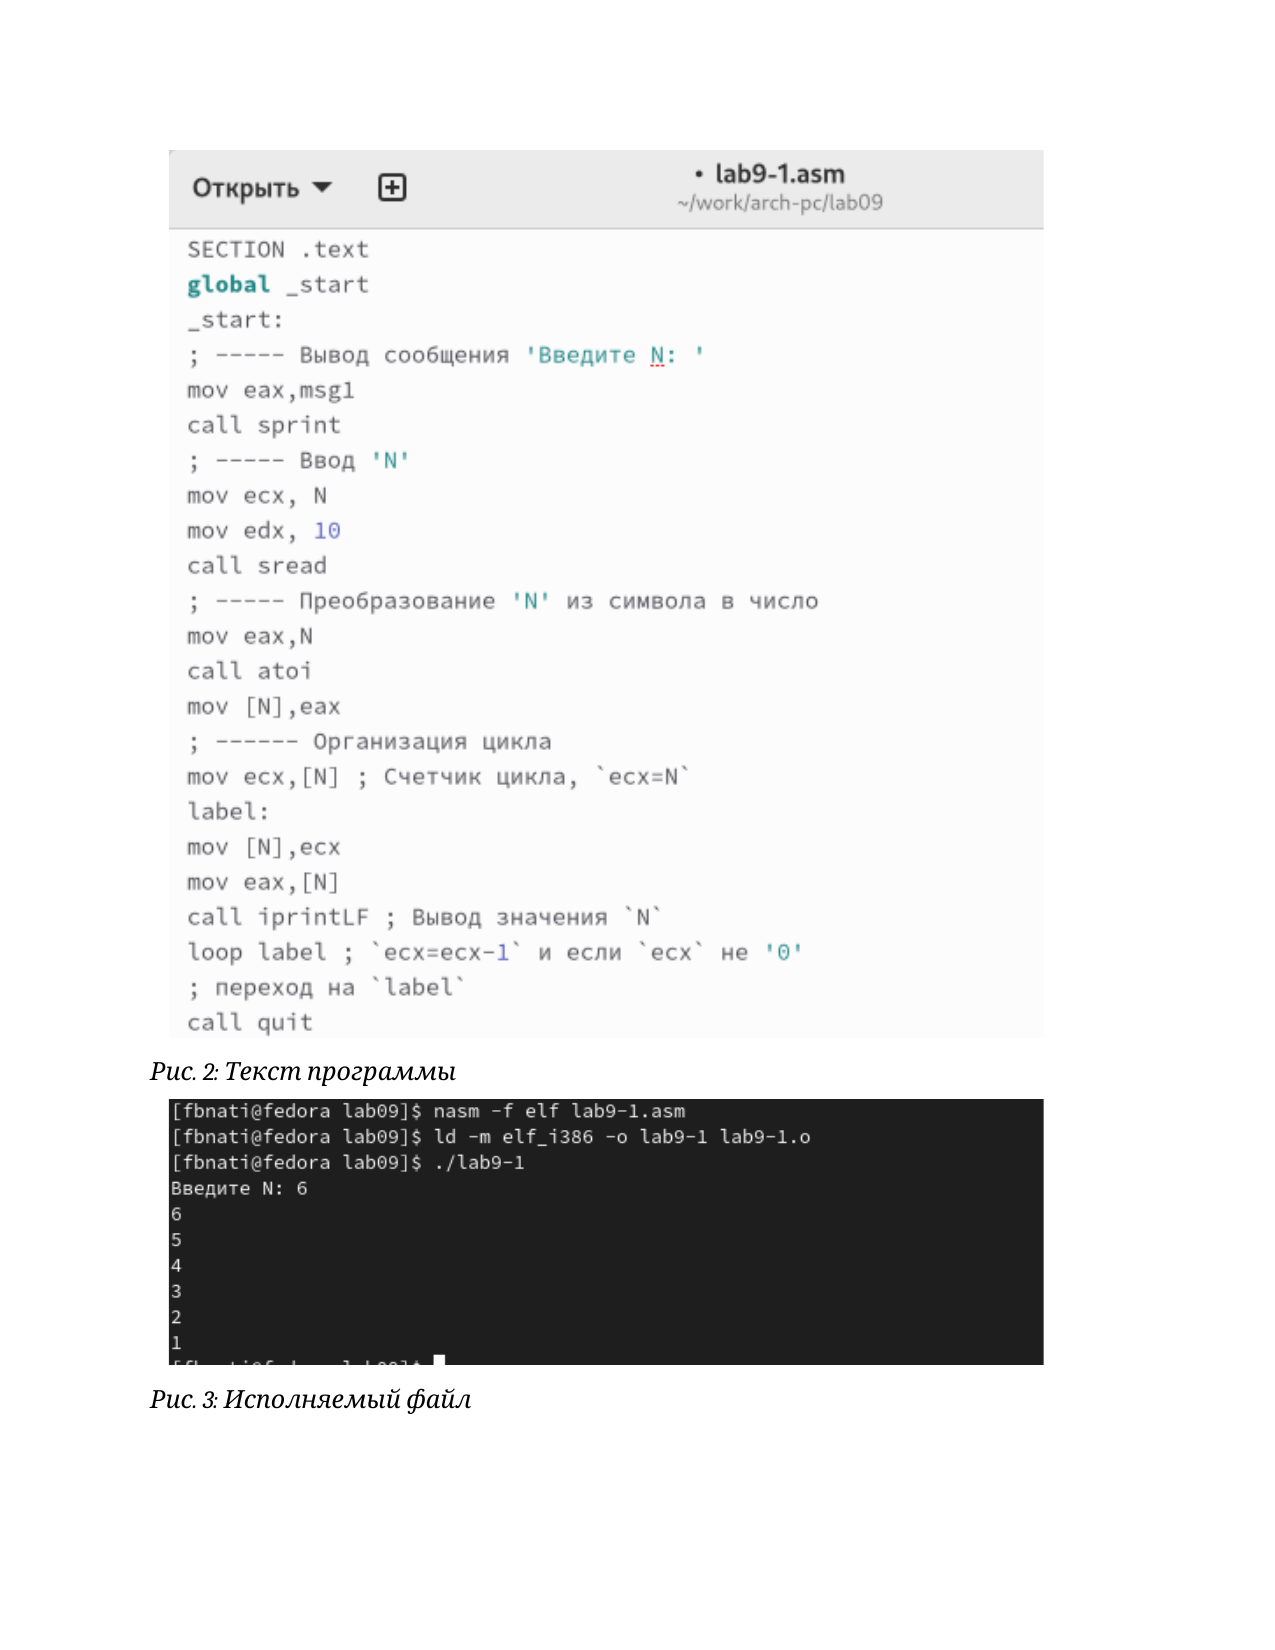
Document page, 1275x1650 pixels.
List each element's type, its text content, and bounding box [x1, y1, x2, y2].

picture [168, 150, 1044, 1038]
picture [168, 1099, 1044, 1365]
text Рис. 2: Текст программы [150, 1058, 1125, 1087]
text Рис. 3: Исполняемый файл [150, 1386, 1125, 1414]
